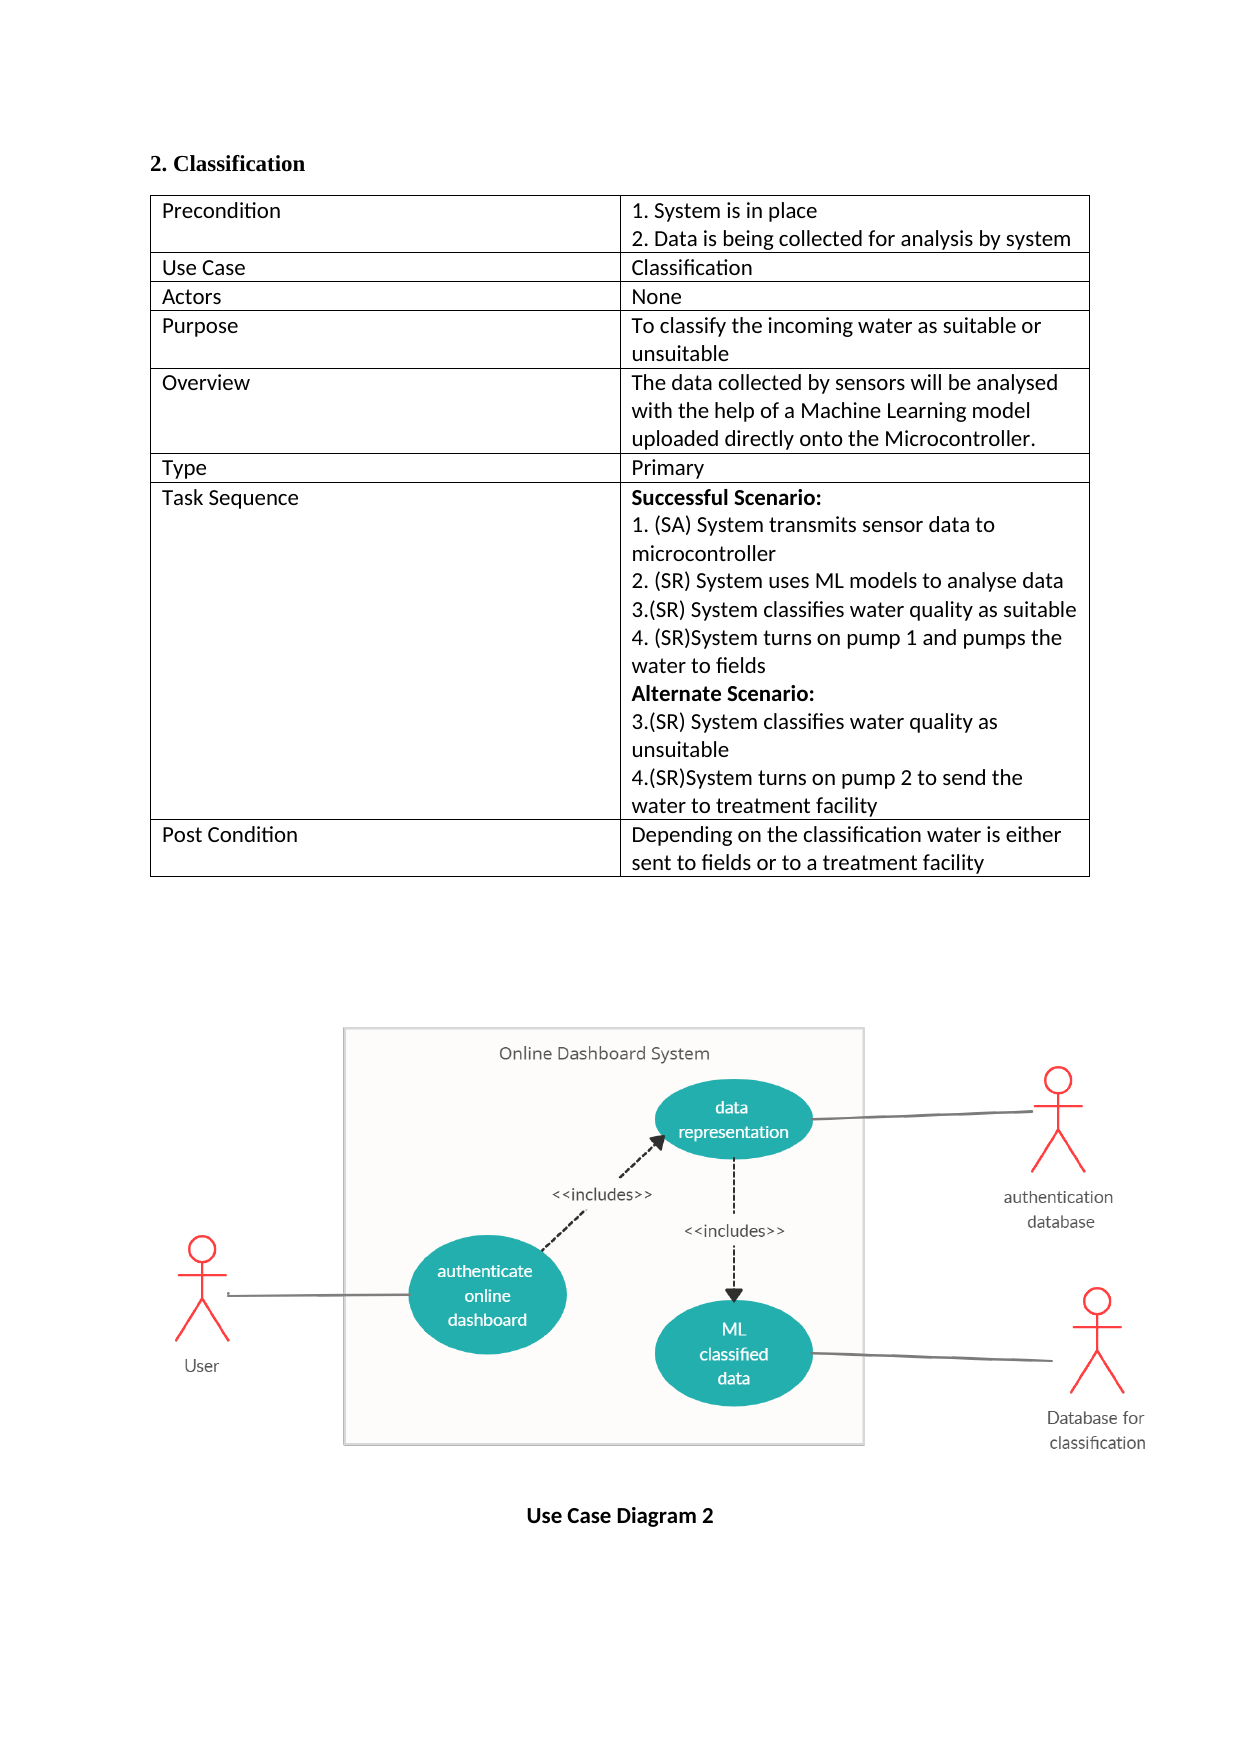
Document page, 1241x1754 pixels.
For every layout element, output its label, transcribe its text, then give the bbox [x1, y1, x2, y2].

table_cell Overview [151, 369, 620, 452]
table_cell Primary [621, 454, 1089, 482]
table_cell Task Sequence [151, 483, 620, 819]
table_cell None [621, 282, 1089, 310]
table_cell Actors [151, 282, 620, 310]
table_cell Classification [621, 253, 1089, 281]
table_header Precondition [151, 196, 620, 252]
text Use Case Diagram 2 [150, 1501, 1090, 1529]
table_cell The data collected by sensors will be analysed with the help of a Machine Learning model uploaded directly onto the Microcontroller. [621, 369, 1089, 452]
table_header 1. System is in place 2. Data is being collected for analysis by system [621, 196, 1089, 252]
table_cell Use Case [151, 253, 620, 281]
table_cell Post Condition [151, 820, 620, 876]
table_cell To classify the incoming water as suitable or unsuitable [621, 311, 1089, 367]
table_cell Successful Scenario: 1. (SA) System transmits sensor data to microcontroller 2. (SR) System uses ML models to analyse data 3.(SR) System classifies water quality as suitable 4. (SR)System turns on pump 1 and pumps the water to fields Alternate Scenario: 3.(SR) System classifies water quality as unsuitable 4.(SR)System turns on pump 2 to send the water to treatment facility [621, 483, 1089, 819]
table_cell Purpose [151, 311, 620, 367]
table_cell Depending on the classification water is either sent to fields or to a treatment facility [621, 820, 1089, 876]
text 2. Classification [150, 150, 1090, 176]
table_cell Type [151, 454, 620, 482]
picture [150, 1002, 1160, 1483]
